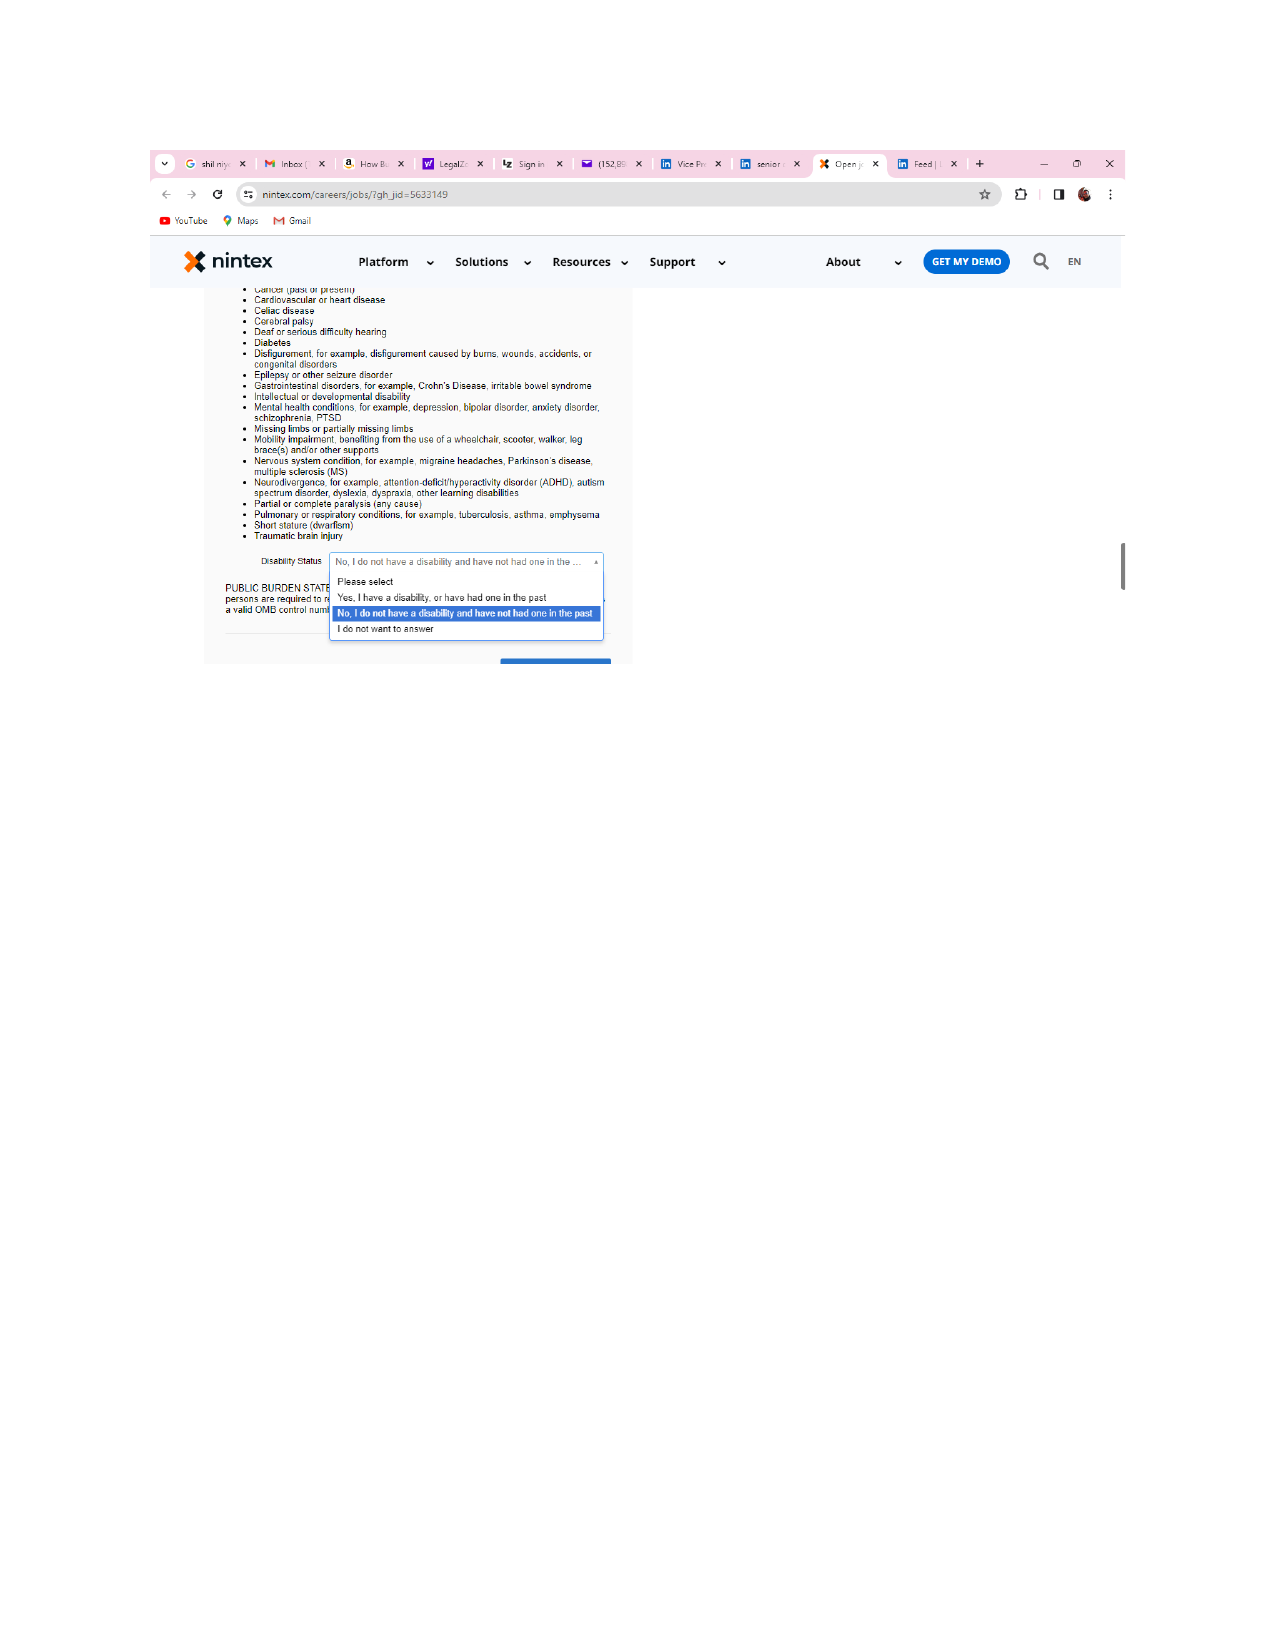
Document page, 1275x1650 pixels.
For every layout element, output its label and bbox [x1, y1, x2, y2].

picture [150, 150, 1125, 664]
